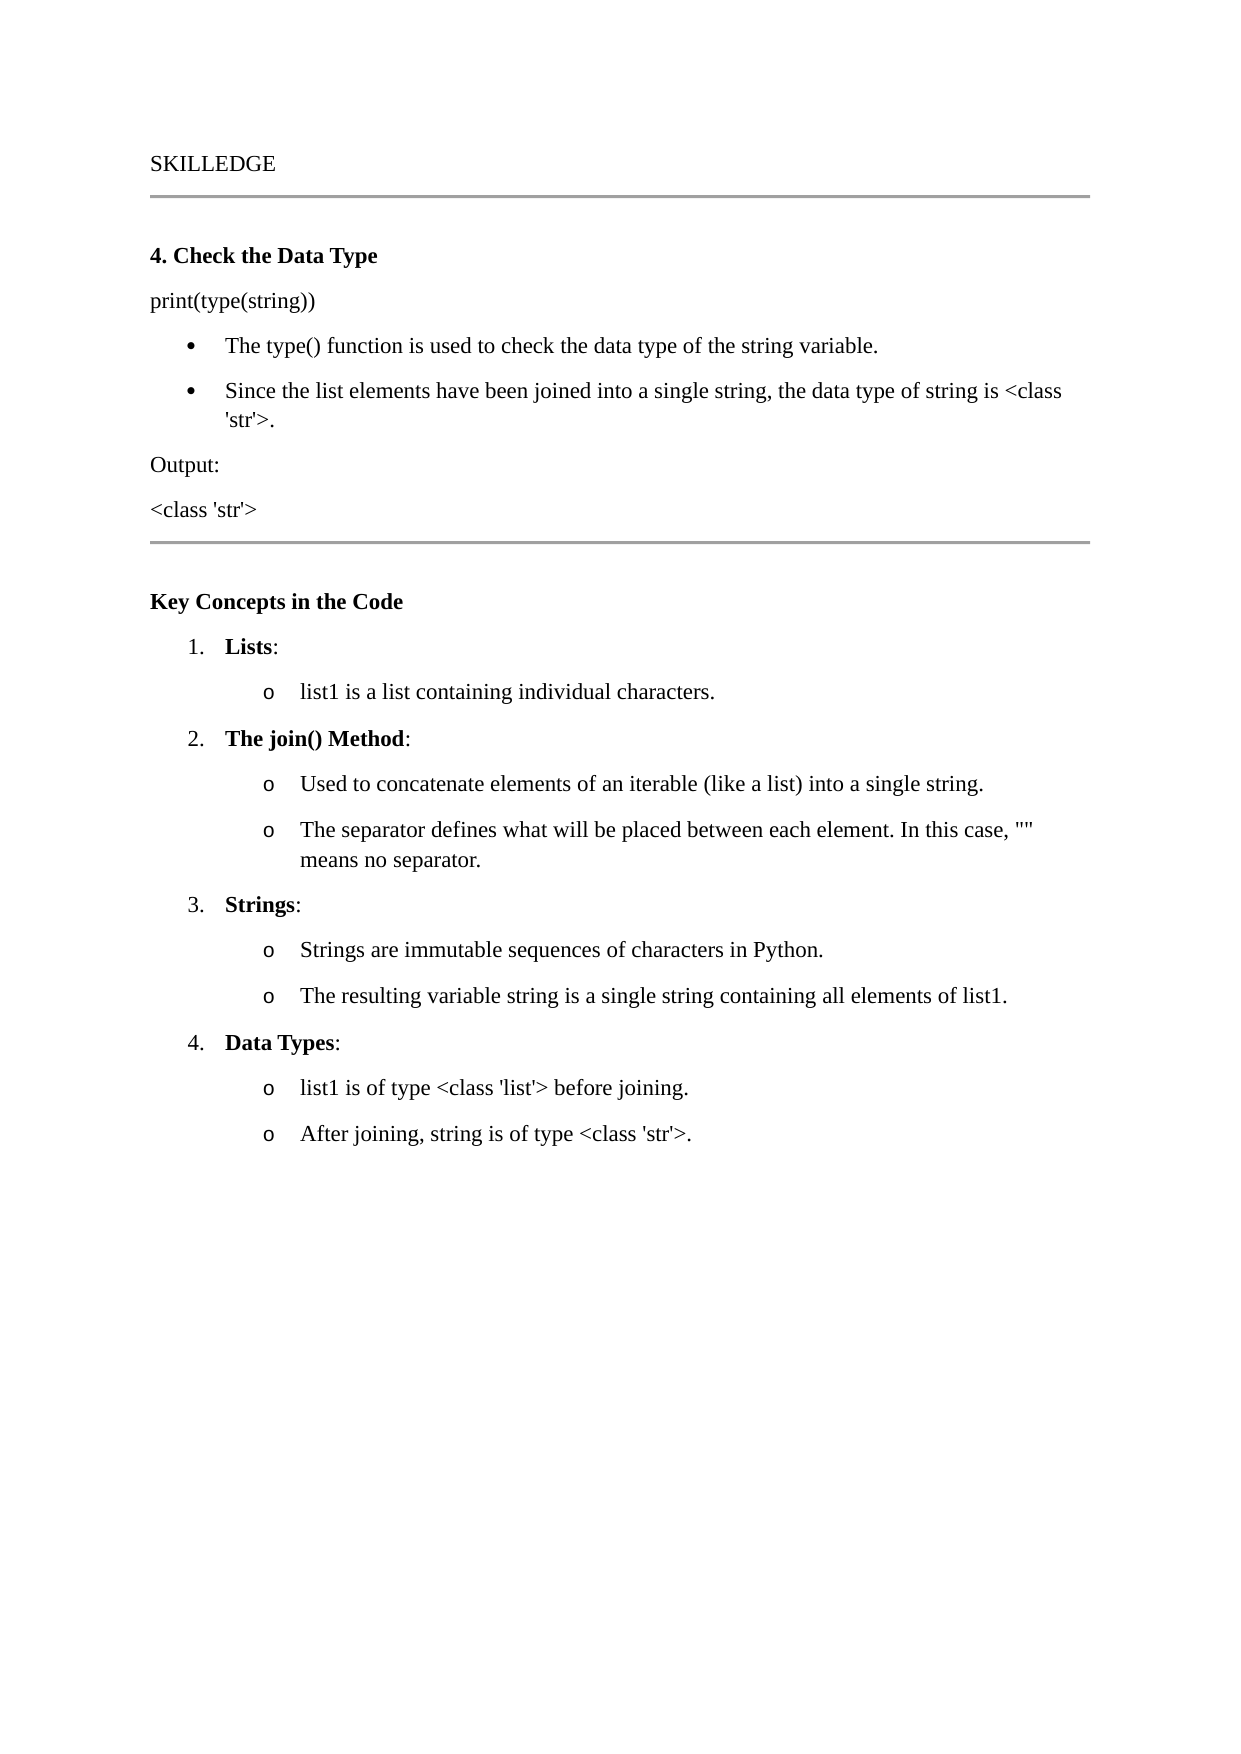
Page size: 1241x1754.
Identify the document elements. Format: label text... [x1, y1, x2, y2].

list Strings are immutable sequences of characters in Python. [262, 936, 1090, 964]
list Since the list elements have been joined into a single string, the data type of string is <class 'str'>. [187, 377, 1090, 432]
list Data Types: [187, 1029, 1090, 1055]
text Key Concepts in the Code [150, 588, 1090, 614]
text <class 'str'> [150, 496, 1090, 522]
text SKILLEDGE [150, 150, 1090, 176]
list The join() Method: [187, 724, 1090, 751]
list The type() function is used to check the data type of the string variable. [187, 332, 1090, 358]
list list1 is of type <class 'list'> before joining. [262, 1074, 1090, 1102]
list Used to concatenate elements of an iterable (like a list) into a single string. [262, 770, 1090, 797]
list Strings: [187, 891, 1090, 917]
text Output: [150, 451, 1090, 477]
list list1 is a list containing individual characters. [262, 678, 1090, 706]
list After joining, string is of type <class 'str'>. [262, 1121, 1090, 1148]
list The resulting variable string is a single string containing all elements of list1. [262, 982, 1090, 1010]
list Lists: [187, 633, 1090, 659]
text print(type(string)) [150, 287, 1090, 313]
list The separator defines what will be placed between each element. In this case, "" means no separator. [262, 816, 1090, 872]
text 4. Check the Data Type [150, 242, 1090, 268]
